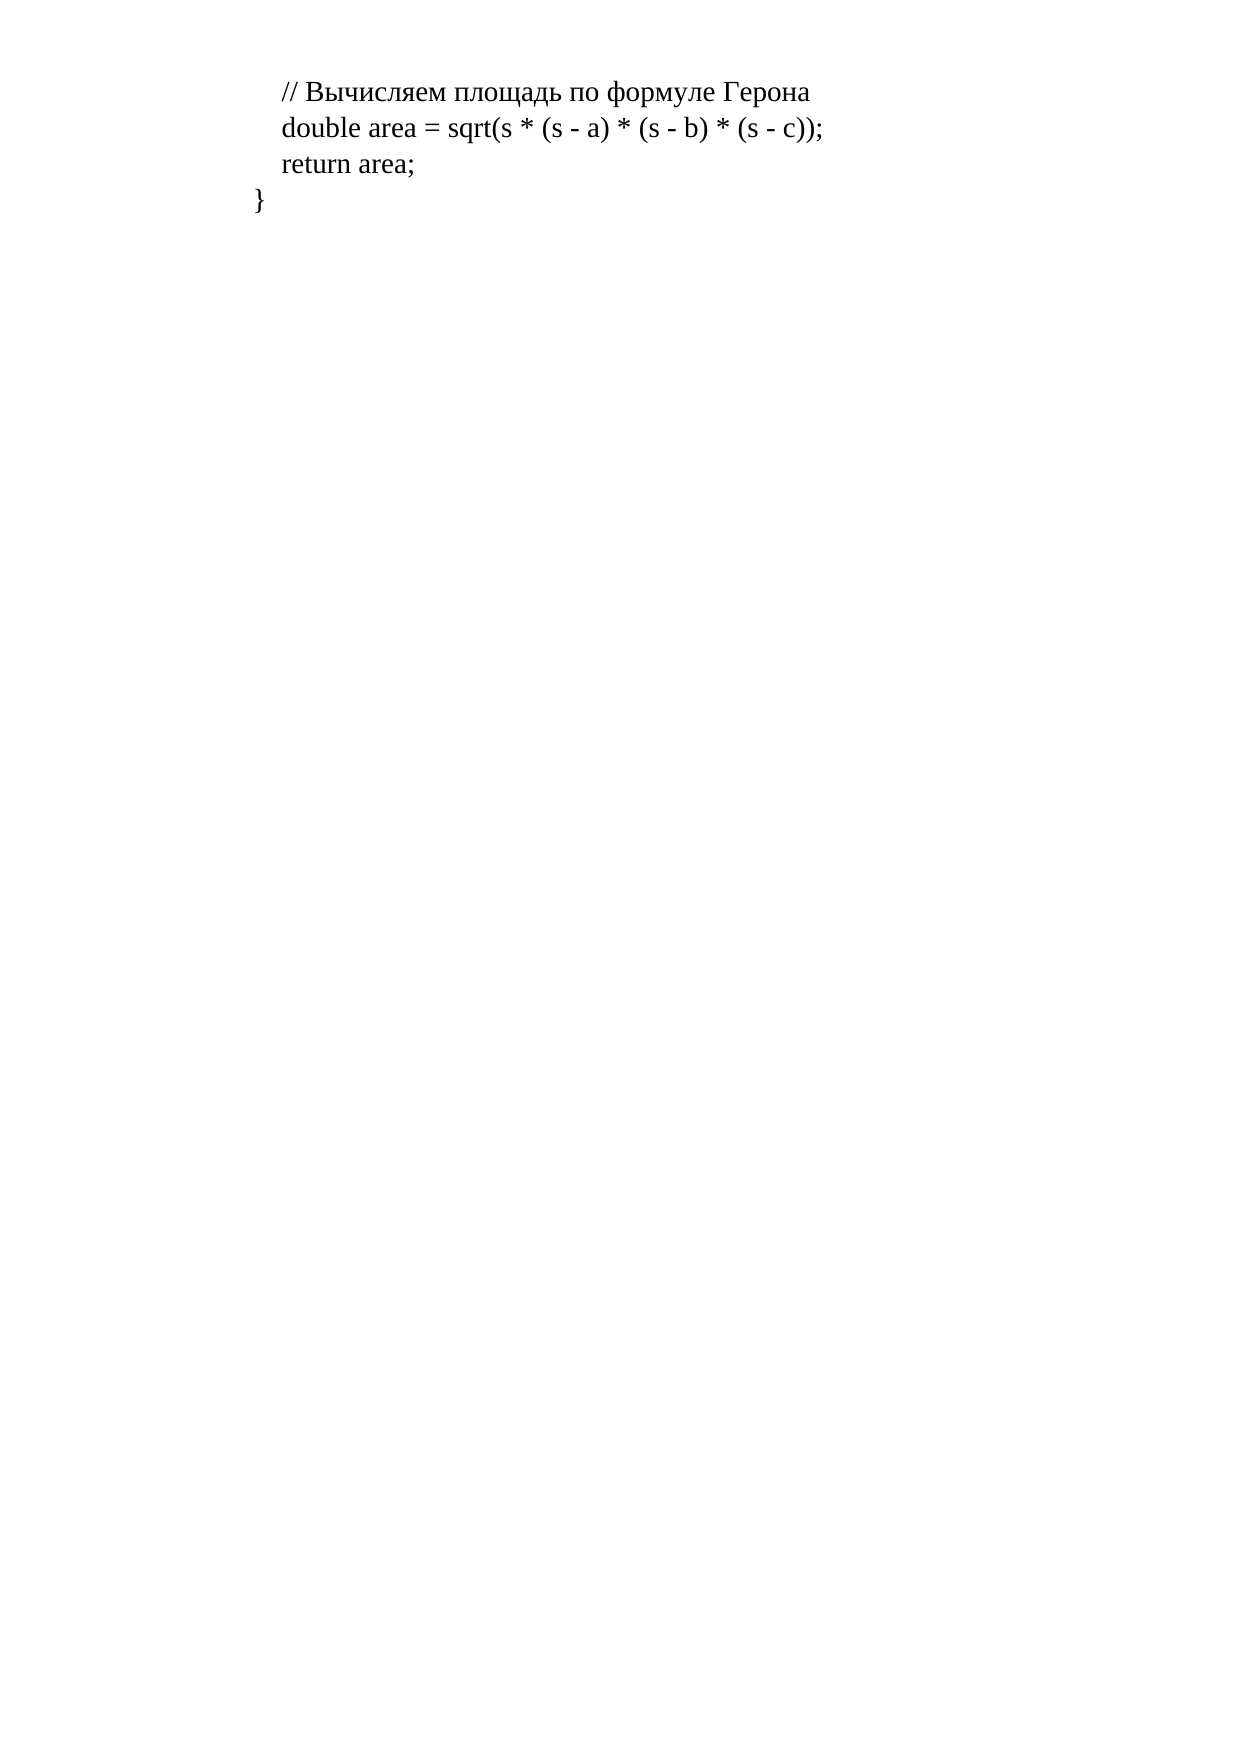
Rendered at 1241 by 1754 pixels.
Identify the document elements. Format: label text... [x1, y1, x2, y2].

list double area = sqrt(s * (s - a) * (s - b) * (s - c)); [252, 110, 1152, 143]
list // Вычисляем площадь по формуле Герона [252, 74, 1152, 107]
list return area; [252, 146, 1152, 180]
list } [252, 182, 1152, 216]
